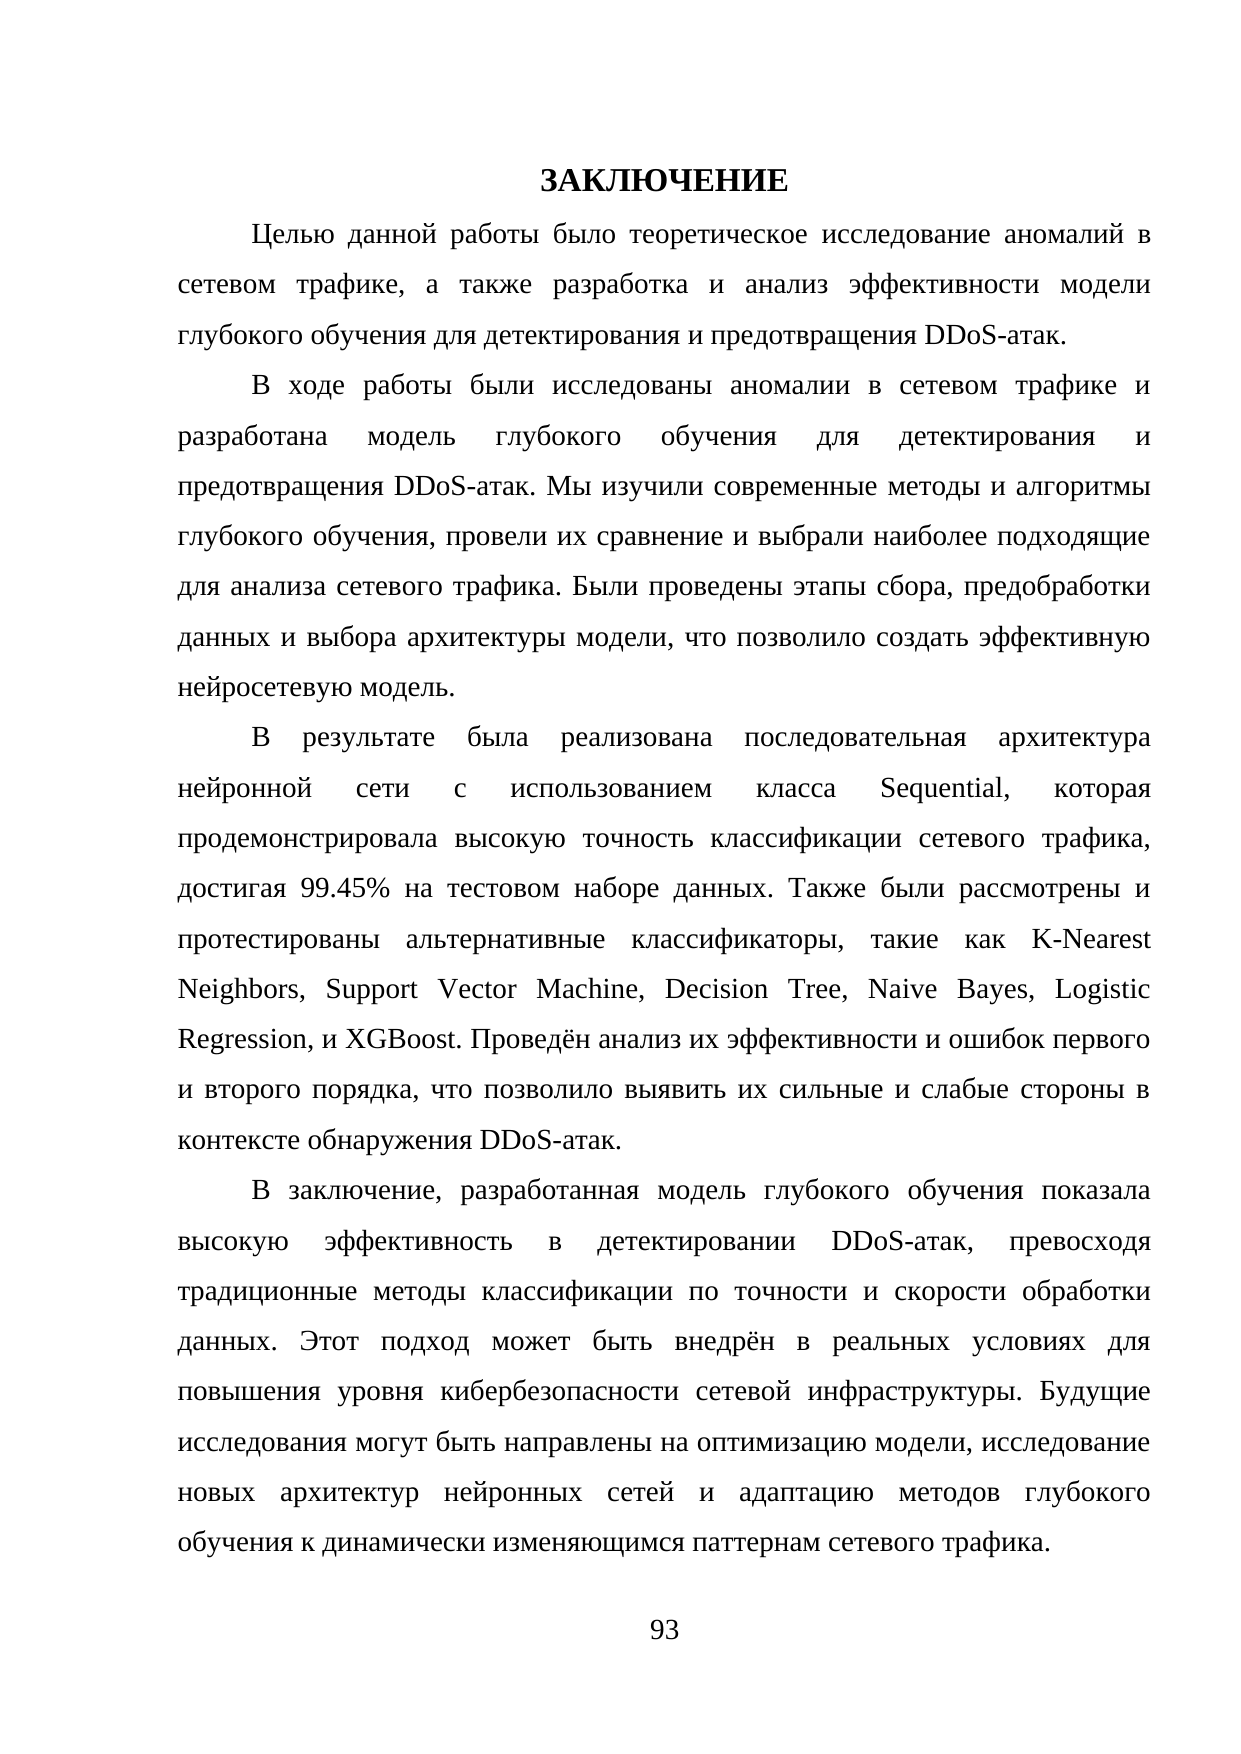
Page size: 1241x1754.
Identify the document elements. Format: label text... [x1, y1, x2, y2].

list В ходе работы были исследованы аномалии в сетевом трафике и разработана модель глубокого обучения для детектирования и предотвращения DDoS-атак. Мы изучили современные методы и алгоритмы глубокого обучения, провели их сравнение и выбрали наиболее подходящие для анализа сетевого трафика. Были проведены этапы сбора, предобработки данных и выбора архитектуры модели, что позволило создать эффективную нейросетевую модель. [177, 367, 1152, 703]
subtitle ЗАКЛЮЧЕНИЕ [177, 160, 1152, 198]
list Целью данной работы было теоретическое исследование аномалий в сетевом трафике, а также разработка и анализ эффективности модели глубокого обучения для детектирования и предотвращения DDoS-атак. [177, 216, 1152, 351]
list В результате была реализована последовательная архитектура нейронной сети с использованием класса Sequential, которая продемонстрировала высокую точность классификации сетевого трафика, достигая 99.45% на тестовом наборе данных. Также были рассмотрены и протестированы альтернативные классификаторы, такие как K-Nearest Neighbors, Support Vector Machine, Decision Tree, Naive Bayes, Logistic Regression, и XGBoost. Проведён анализ их эффективности и ошибок первого и второго порядка, что позволило выявить их сильные и слабые стороны в контексте обнаружения DDoS-атак. [177, 719, 1152, 1156]
list В заключение, разработанная модель глубокого обучения показала высокую эффективность в детектировании DDoS-атак, превосходя традиционные методы классификации по точности и скорости обработки данных. Этот подход может быть внедрён в реальных условиях для повышения уровня кибербезопасности сетевой инфраструктуры. Будущие исследования могут быть направлены на оптимизацию модели, исследование новых архитектур нейронных сетей и адаптацию методов глубокого обучения к динамически изменяющимся паттернам сетевого трафика. [177, 1172, 1152, 1558]
